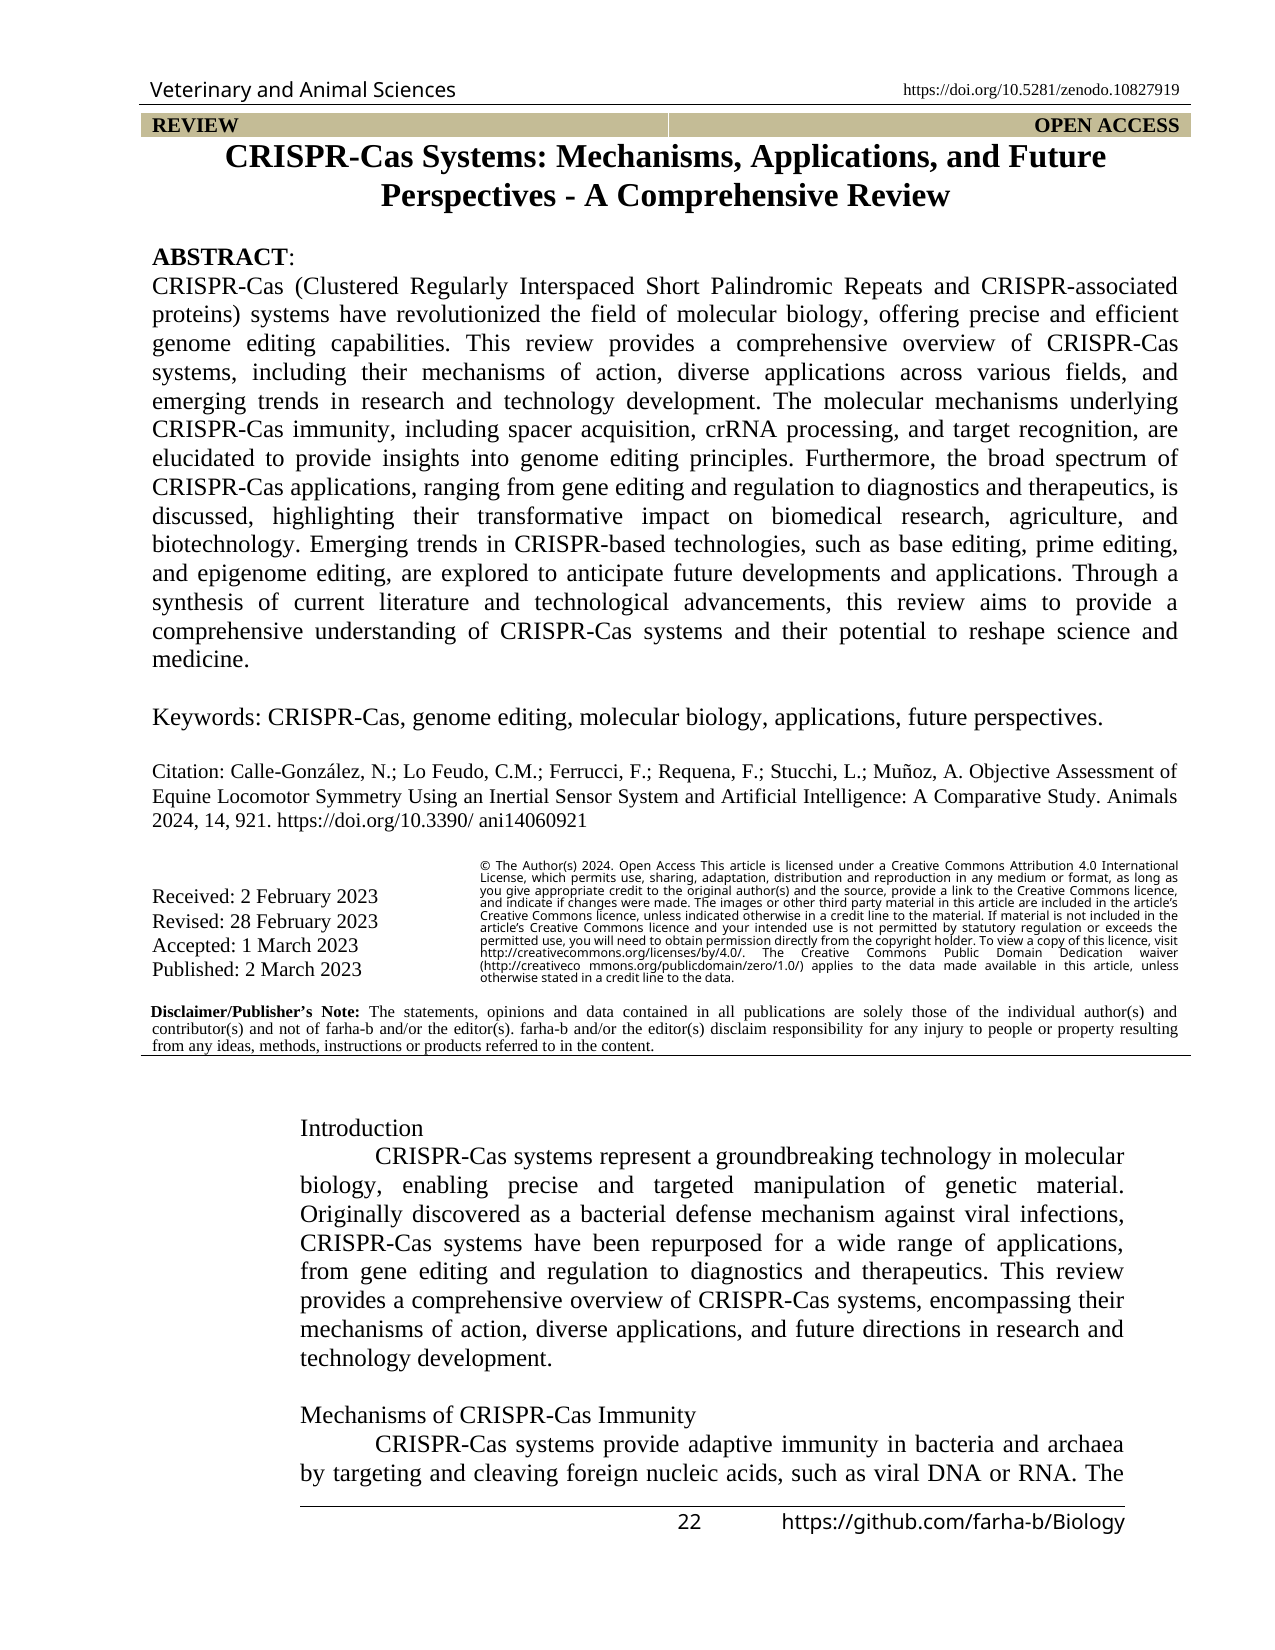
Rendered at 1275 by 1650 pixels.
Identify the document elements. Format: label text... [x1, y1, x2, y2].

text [300, 1429, 1125, 1486]
text Mechanisms of CRISPR-Cas Immunity [300, 1400, 1125, 1429]
text CRISPR-Cas systems represent a groundbreaking technology in molecular biology, enabling precise and targeted manipulation of genetic material. Originally discovered as a bacterial defense mechanism against viral infections, CRISPR-Cas systems have been repurposed for a wide range of applications, from gene editing and regulation to diagnostics and therapeutics. This review provides a comprehensive overview of CRISPR-Cas systems, encompassing their mechanisms of action, diverse applications, and future directions in research and technology development. [300, 1141, 1125, 1371]
text Introduction [300, 1113, 1125, 1141]
table_cell © The Author(s) 2024. Open Access This article is licensed under a Creative Commons Attribution 4.0 International License, which permits use, sharing, adaptation, distribution and reproduction in any medium or format, as long as you give appropriate credit to the original author(s) and the source, provide a link to the Creative Commons licence, and indicate if changes were made. The images or other third party material in this article are included in the article’s Creative Commons licence, unless indicated otherwise in a credit line to the material. If material is not included in the article’s Creative Commons licence and your intended use is not permitted by statutory regulation or exceeds the permitted use, you will need to obtain permission directly from the copyright holder. To view a copy of this licence, visit http://creativecommons.org/licenses/by/4.0/. The Creative Commons Public Domain Dedication waiver (http://creativeco mmons.org/publicdomain/zero/1.0/) applies to the data made available in this article, unless otherwise stated in a credit line to the data. [469, 860, 1191, 985]
table_header REVIEW [141, 113, 668, 137]
table_header OPEN ACCESS [669, 113, 1191, 137]
table_cell CRISPR-Cas Systems: Mechanisms, Applications, and Future Perspectives - A Comprehensive Review ABSTRACT: CRISPR-Cas (Clustered Regularly Interspaced Short Palindromic Repeats and CRISPR-associated proteins) systems have revolutionized the field of molecular biology, offering precise and efficient genome editing capabilities. This review provides a comprehensive overview of CRISPR-Cas systems, including their mechanisms of action, diverse applications across various fields, and emerging trends in research and technology development. The molecular mechanisms underlying CRISPR-Cas immunity, including spacer acquisition, crRNA processing, and target recognition, are elucidated to provide insights into genome editing principles. Furthermore, the broad spectrum of CRISPR-Cas applications, ranging from gene editing and regulation to diagnostics and therapeutics, is discussed, highlighting their transformative impact on biomedical research, agriculture, and biotechnology. Emerging trends in CRISPR-based technologies, such as base editing, prime editing, and epigenome editing, are explored to anticipate future developments and applications. Through a synthesis of current literature and technological advancements, this review aims to provide a comprehensive understanding of CRISPR-Cas systems and their potential to reshape science and medicine. Keywords: CRISPR-Cas, genome editing, molecular biology, applications, future perspectives. Citation: Calle-González, N.; Lo Feudo, C.M.; Ferrucci, F.; Requena, F.; Stucchi, L.; Muñoz, A. Objective Assessment of Equine Locomotor Symmetry Using an Inertial Sensor System and Artificial Intelligence: A Comparative Study. Animals 2024, 14, 921. https://doi.org/10.3390/ ani14060921 [141, 137, 1191, 860]
table_cell Disclaimer/Publisher’s Note: The statements, opinions and data contained in all publications are solely those of the individual author(s) and contributor(s) and not of farha-b and/or the editor(s). farha-b and/or the editor(s) disclaim responsibility for any injury to people or property resulting from any ideas, methods, instructions or products referred to in the content. [141, 985, 1191, 1054]
table_cell Received: 2 February 2023 Revised: 28 February 2023 Accepted: 1 March 2023 Published: 2 March 2023 [141, 860, 469, 985]
